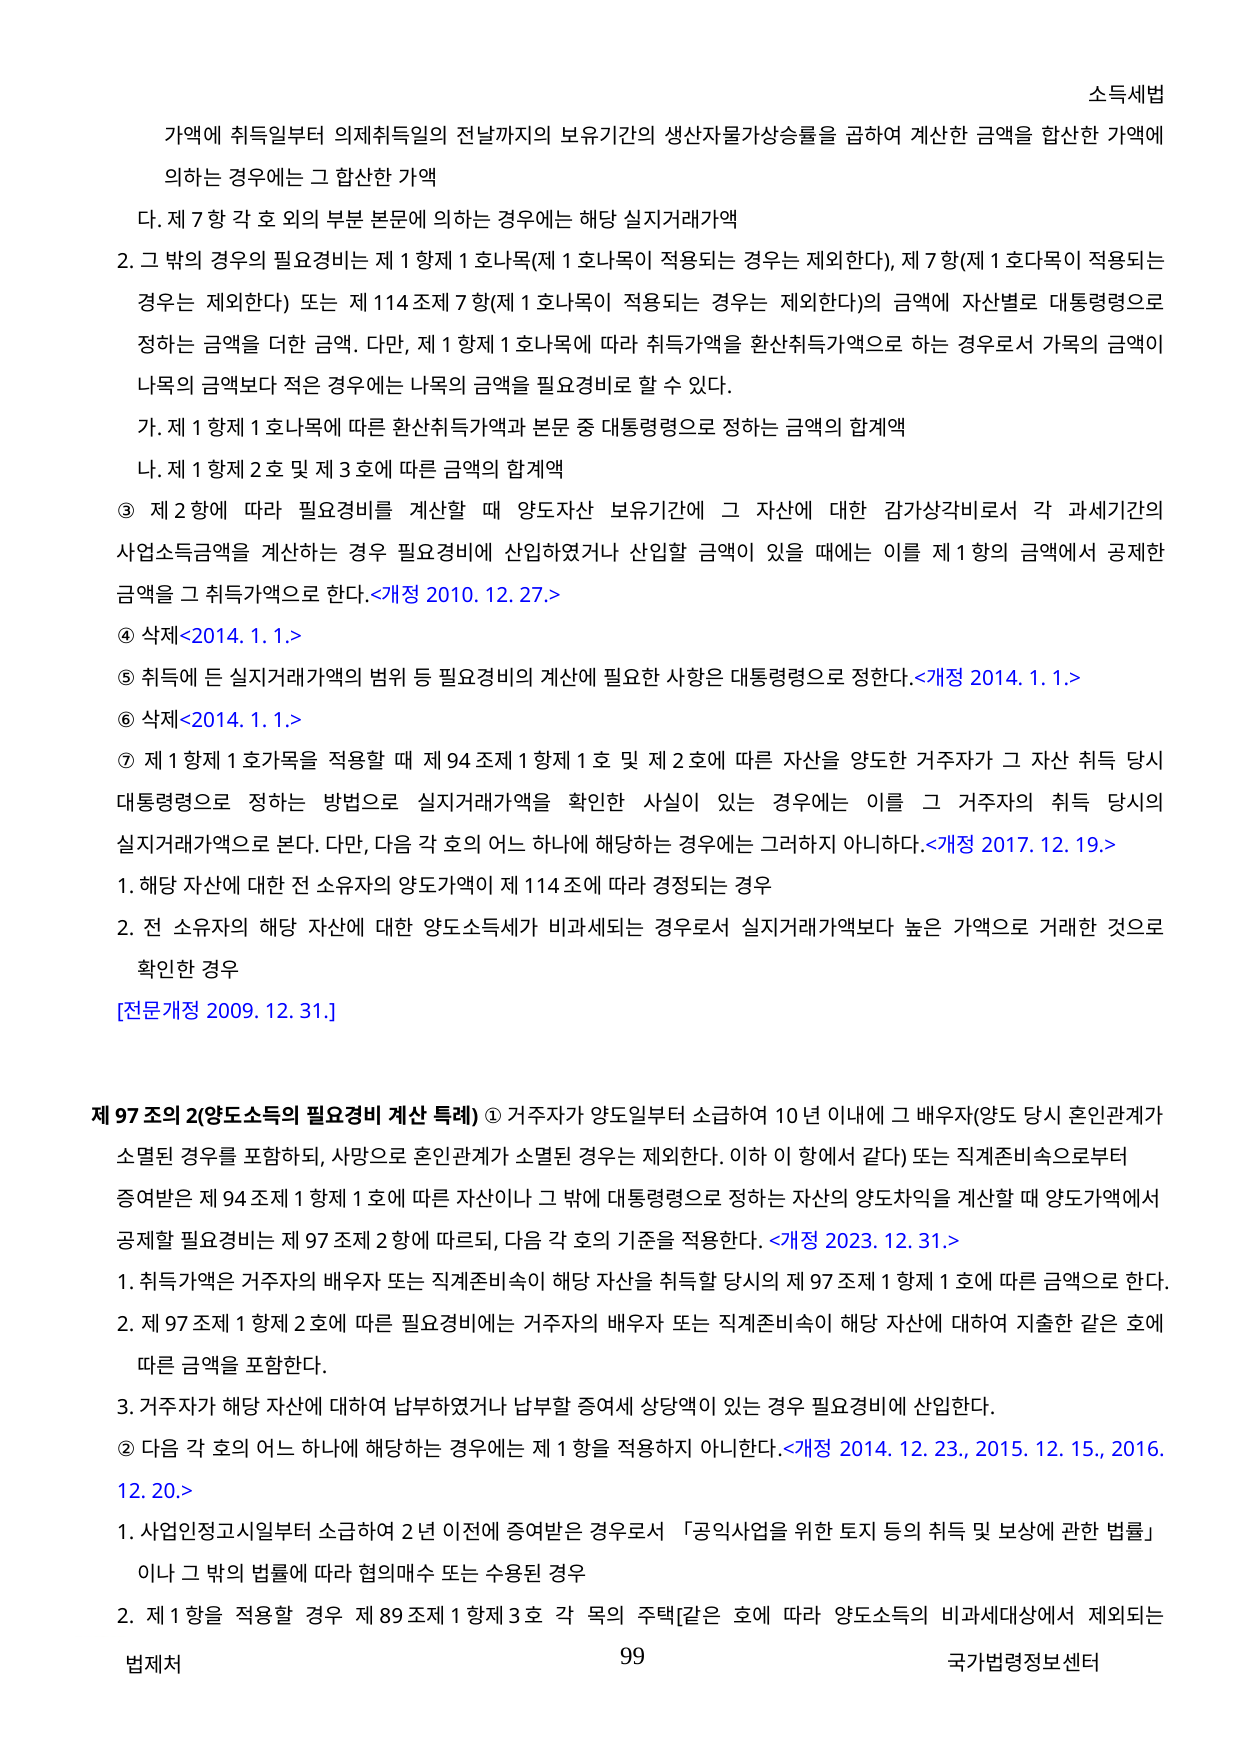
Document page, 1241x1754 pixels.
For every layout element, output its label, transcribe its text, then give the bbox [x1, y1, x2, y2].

text ② 다음 각 호의 어느 하나에 해당하는 경우에는 제1항을 적용하지 아니한다.<개정 2014. 12. 23., 2015. 12. 15., 2016. 12. 20.> [117, 1421, 1165, 1504]
text 1. 사업인정고시일부터 소급하여 2년 이전에 증여받은 경우로서 「공익사업을 위한 토지 등의 취득 및 보상에 관한 법률」이나 그 밖의 법률에 따라 협의매수 또는 수용된 경우 [117, 1504, 1165, 1587]
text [117, 1587, 1165, 1629]
text 2. 그 밖의 경우의 필요경비는 제1항제1호나목(제1호나목이 적용되는 경우는 제외한다), 제7항(제1호다목이 적용되는 경우는 제외한다) 또는 제114조제7항(제1호나목이 적용되는 경우는 제외한다)의 금액에 자산별로 대통령령으로 정하는 금액을 더한 금액. 다만, 제1항제1호나목에 따라 취득가액을 환산취득가액으로 하는 경우로서 가목의 금액이 나목의 금액보다 적은 경우에는 나목의 금액을 필요경비로 할 수 있다. [117, 233, 1165, 400]
text 1. 취득가액은 거주자의 배우자 또는 직계존비속이 해당 자산을 취득할 당시의 제97조제1항제1호에 따른 금액으로 한다. [117, 1254, 1165, 1296]
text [137, 108, 1165, 192]
text 다. 제7항 각 호 외의 부분 본문에 의하는 경우에는 해당 실지거래가액 [137, 192, 1165, 233]
text 3. 거주자가 해당 자산에 대하여 납부하였거나 납부할 증여세 상당액이 있는 경우 필요경비에 산입한다. [117, 1379, 1165, 1421]
text 1. 해당 자산에 대한 전 소유자의 양도가액이 제114조에 따라 경정되는 경우 [117, 858, 1165, 900]
text ⑦ 제1항제1호가목을 적용할 때 제94조제1항제1호 및 제2호에 따른 자산을 양도한 거주자가 그 자산 취득 당시 대통령령으로 정하는 방법으로 실지거래가액을 확인한 사실이 있는 경우에는 이를 그 거주자의 취득 당시의 실지거래가액으로 본다. 다만, 다음 각 호의 어느 하나에 해당하는 경우에는 그러하지 아니하다.<개정 2017. 12. 19.> [117, 733, 1165, 858]
text 제97조의2(양도소득의 필요경비 계산 특례) ① 거주자가 양도일부터 소급하여 10년 이내에 그 배우자(양도 당시 혼인관계가 소멸된 경우를 포함하되, 사망으로 혼인관계가 소멸된 경우는 제외한다. 이하 이 항에서 같다) 또는 직계존비속으로부터 증여받은 제94조제1항제1호에 따른 자산이나 그 밖에 대통령령으로 정하는 자산의 양도차익을 계산할 때 양도가액에서 공제할 필요경비는 제97조제2항에 따르되, 다음 각 호의 기준을 적용한다. <개정 2023. 12. 31.> [92, 1087, 1165, 1254]
text ⑤ 취득에 든 실지거래가액의 범위 등 필요경비의 계산에 필요한 사항은 대통령령으로 정한다.<개정 2014. 1. 1.> [117, 650, 1165, 692]
text 가. 제1항제1호나목에 따른 환산취득가액과 본문 중 대통령령으로 정하는 금액의 합계액 [137, 400, 1165, 442]
text 2. 제97조제1항제2호에 따른 필요경비에는 거주자의 배우자 또는 직계존비속이 해당 자산에 대하여 지출한 같은 호에 따른 금액을 포함한다. [117, 1296, 1165, 1379]
text ④ 삭제<2014. 1. 1.> [117, 608, 1165, 650]
text 나. 제1항제2호 및 제3호에 따른 금액의 합계액 [137, 442, 1165, 483]
text [전문개정 2009. 12. 31.] [117, 983, 1165, 1025]
text ③ 제2항에 따라 필요경비를 계산할 때 양도자산 보유기간에 그 자산에 대한 감가상각비로서 각 과세기간의 사업소득금액을 계산하는 경우 필요경비에 산입하였거나 산입할 금액이 있을 때에는 이를 제1항의 금액에서 공제한 금액을 그 취득가액으로 한다.<개정 2010. 12. 27.> [117, 483, 1165, 608]
text 2. 전 소유자의 해당 자산에 대한 양도소득세가 비과세되는 경우로서 실지거래가액보다 높은 가액으로 거래한 것으로 확인한 경우 [117, 900, 1165, 983]
text ⑥ 삭제<2014. 1. 1.> [117, 692, 1165, 733]
